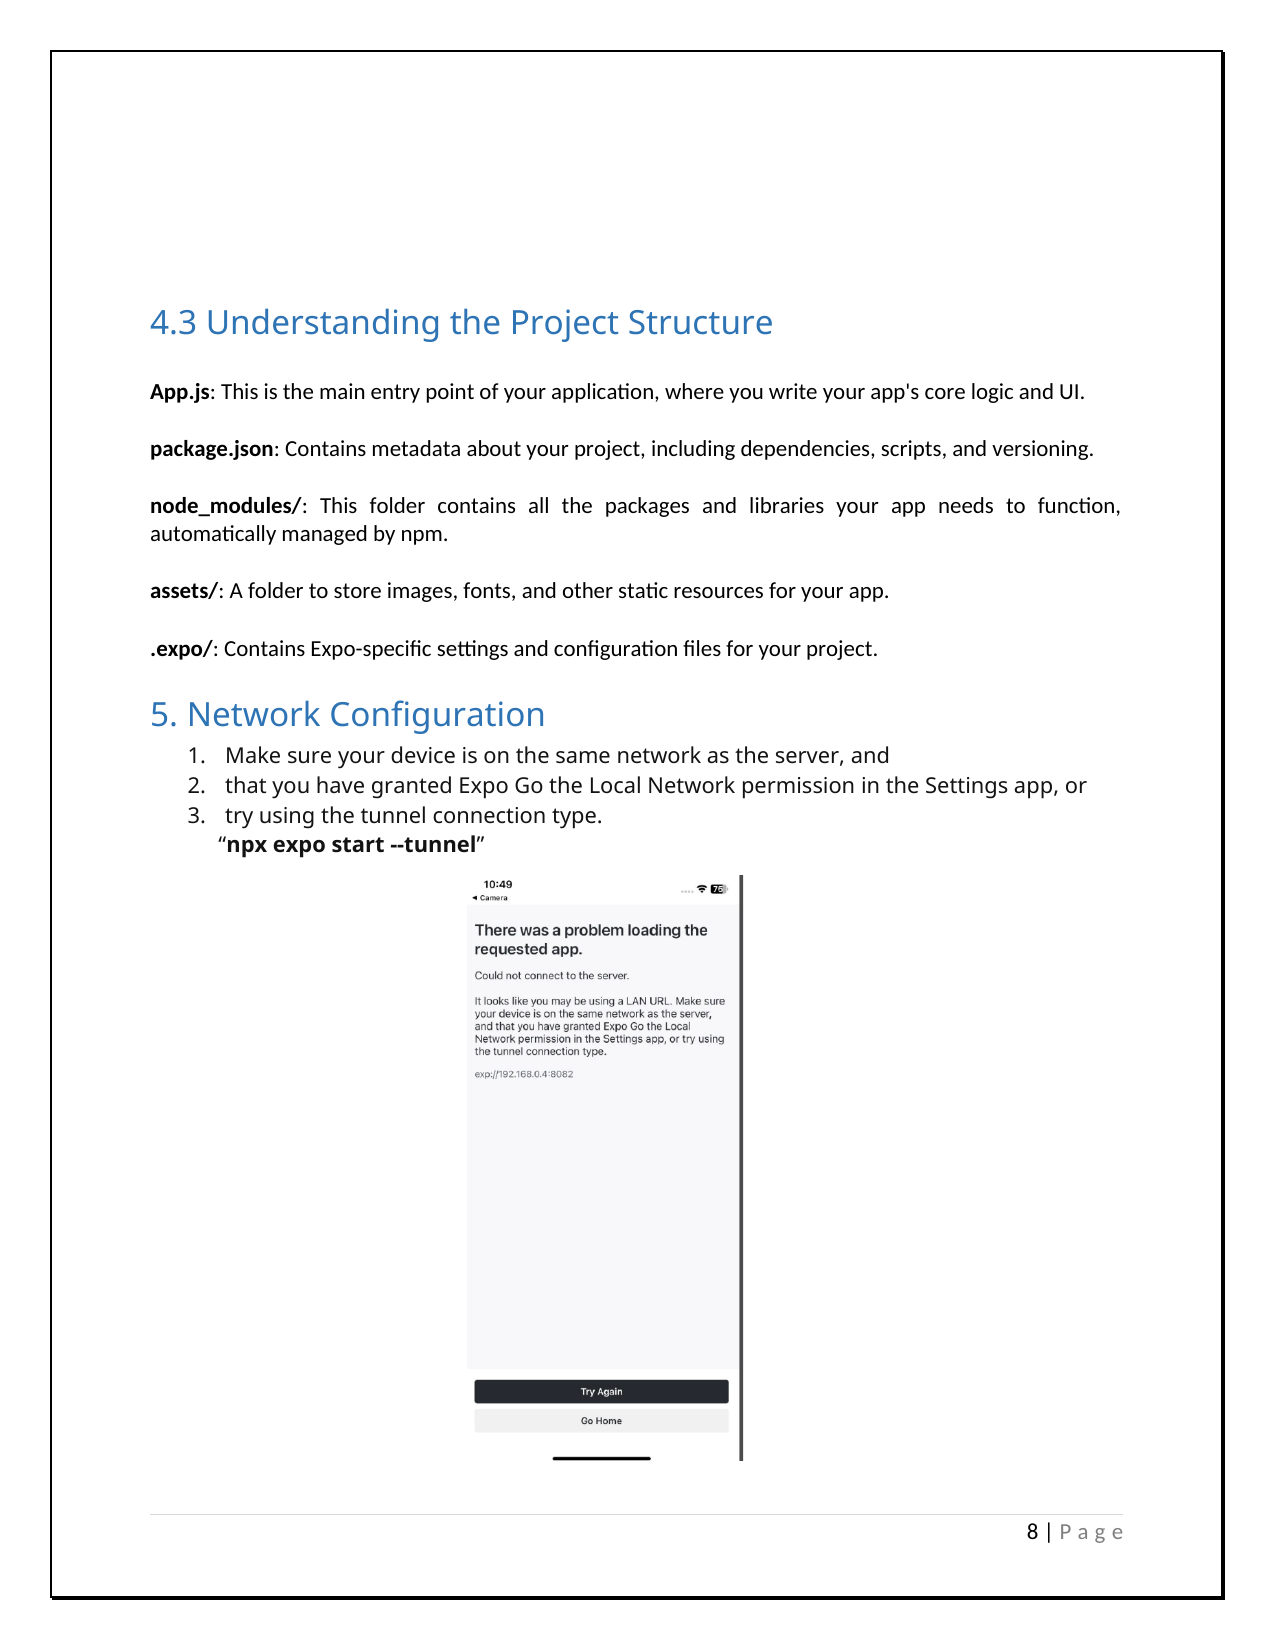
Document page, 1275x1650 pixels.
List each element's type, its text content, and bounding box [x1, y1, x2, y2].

list Make sure your device is on the same network as the server, and [187, 740, 1123, 770]
subtitle 5. Network Configuration [150, 691, 1123, 736]
text .expo/: Contains Expo-specific settings and configuration files for your project. [150, 634, 1123, 662]
text node_modules/: This folder contains all the packages and libraries your app needs to function, automatically managed by npm. [150, 491, 1123, 547]
list try using the tunnel connection type. [187, 799, 1123, 829]
picture [466, 875, 744, 1461]
text “npx expo start --tunnel” [150, 829, 1123, 859]
text App.js: This is the main entry point of your application, where you write your app's core logic and UI. [150, 377, 1123, 405]
text assets/: A folder to store images, fonts, and other static resources for your app. [150, 577, 1123, 605]
text package.json: Contains metadata about your project, including dependencies, scripts, and versioning. [150, 434, 1123, 462]
list that you have granted Expo Go the Local Network permission in the Settings app, or [187, 770, 1123, 799]
subtitle 4.3 Understanding the Project Structure [150, 299, 1123, 344]
